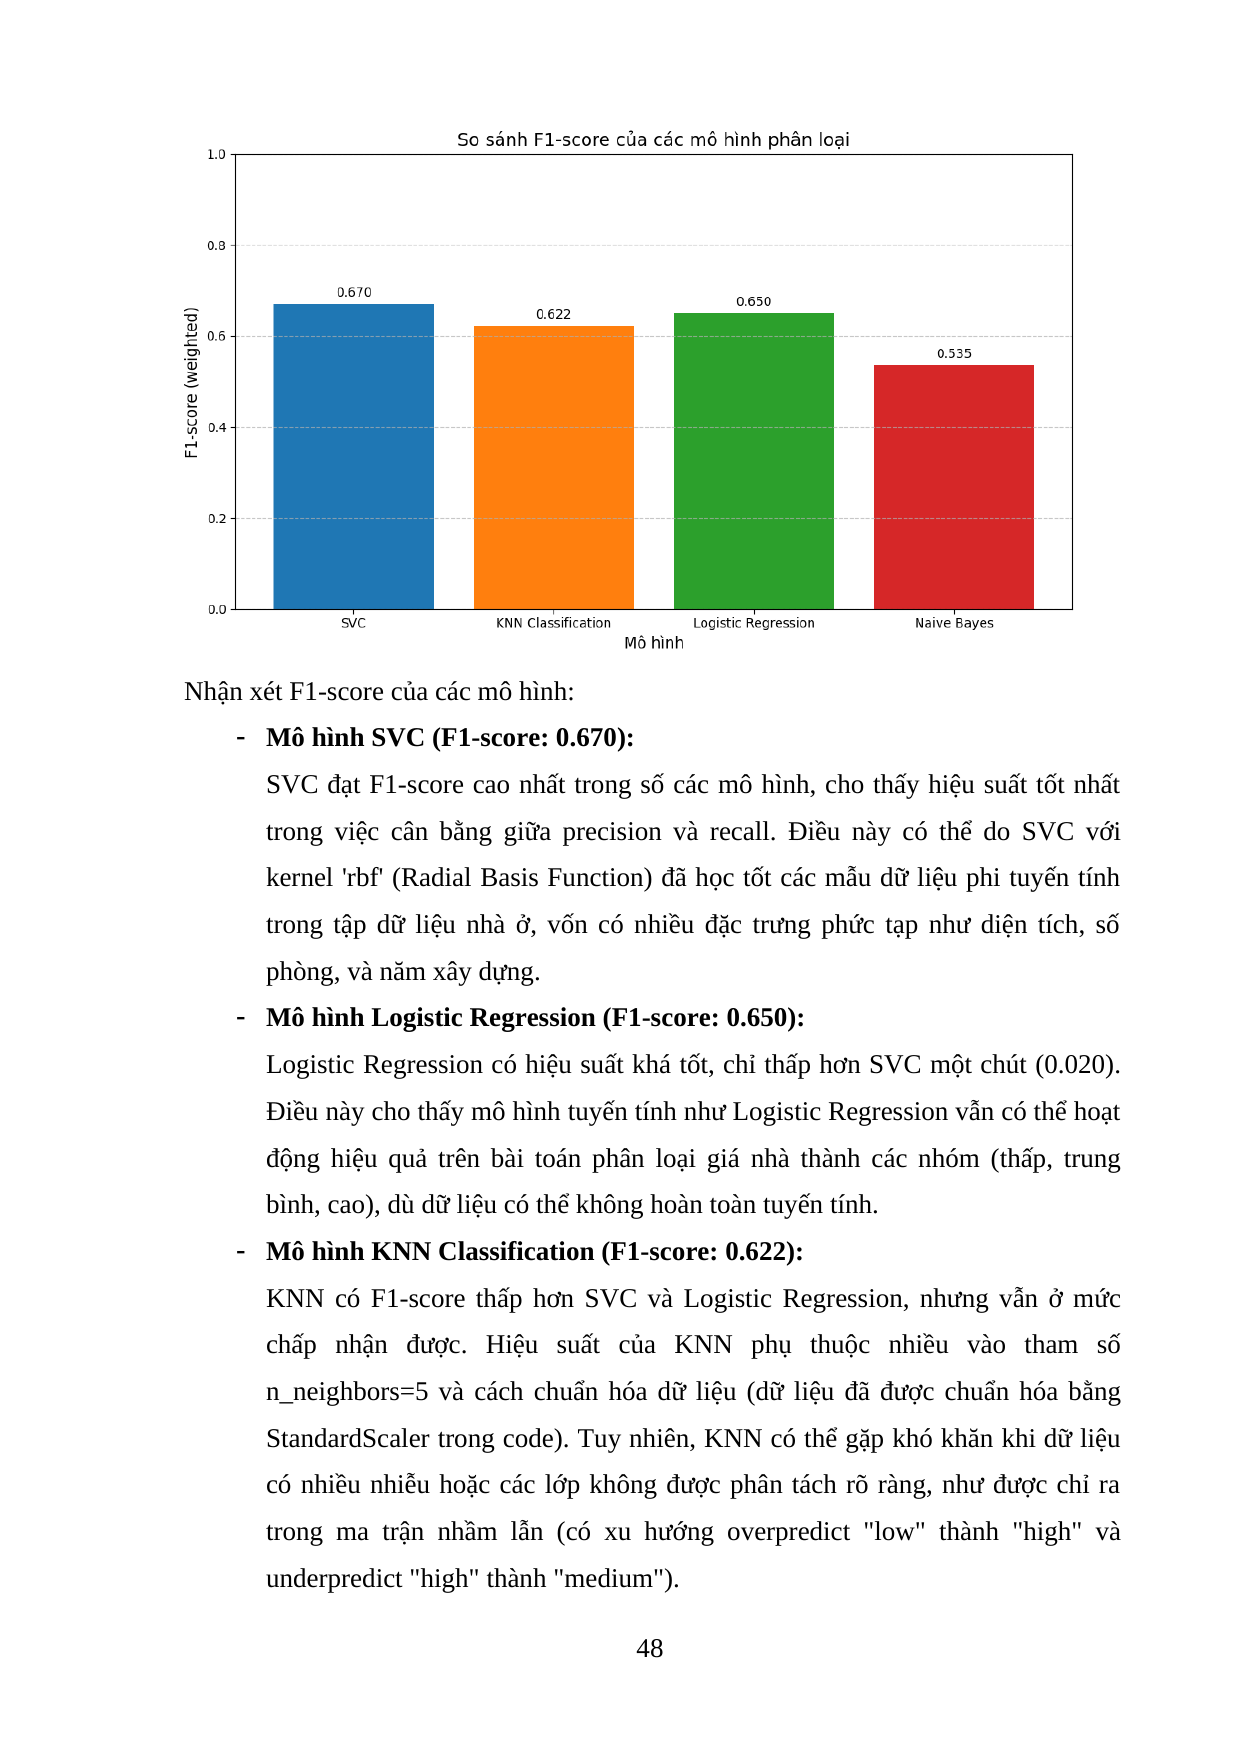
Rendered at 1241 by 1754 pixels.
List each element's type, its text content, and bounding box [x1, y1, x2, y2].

list Nhận xét F1-score của các mô hình: [177, 674, 1122, 706]
list KNN có F1-score thấp hơn SVC và Logistic Regression, nhưng vẫn ở mức chấp nhận được. Hiệu suất của KNN phụ thuộc nhiều vào tham số n_neighbors=5 và cách chuẩn hóa dữ liệu (dữ liệu đã được chuẩn hóa bằng StandardScaler trong code). Tuy nhiên, KNN có thể gặp khó khăn khi dữ liệu có nhiều nhiễu hoặc các lớp không được phân tách rõ ràng, như được chỉ ra trong ma trận nhầm lẫn (có xu hướng overpredict "low" thành "high" và underpredict "high" thành "medium"). [266, 1282, 1122, 1593]
text Mô hình SVC (F1-score: 0.670): [236, 721, 1122, 752]
text Mô hình KNN Classification (F1-score: 0.622): [236, 1235, 1122, 1266]
list Logistic Regression có hiệu suất khá tốt, chỉ thấp hơn SVC một chút (0.020). Điều này cho thấy mô hình tuyến tính như Logistic Regression vẫn có thể hoạt động hiệu quả trên bài toán phân loại giá nhà thành các nhóm (thấp, trung bình, cao), dù dữ liệu có thể không hoàn toàn tuyến tính. [266, 1048, 1122, 1219]
list SVC đạt F1-score cao nhất trong số các mô hình, cho thấy hiệu suất tốt nhất trong việc cân bằng giữa precision và recall. Điều này có thể do SVC với kernel 'rbf' (Radial Basis Function) đã học tốt các mẫu dữ liệu phi tuyến tính trong tập dữ liệu nhà ở, vốn có nhiều đặc trưng phức tạp như diện tích, số phòng, và năm xây dựng. [266, 768, 1122, 986]
picture [177, 118, 1123, 659]
text Mô hình Logistic Regression (F1-score: 0.650): [236, 1001, 1122, 1033]
